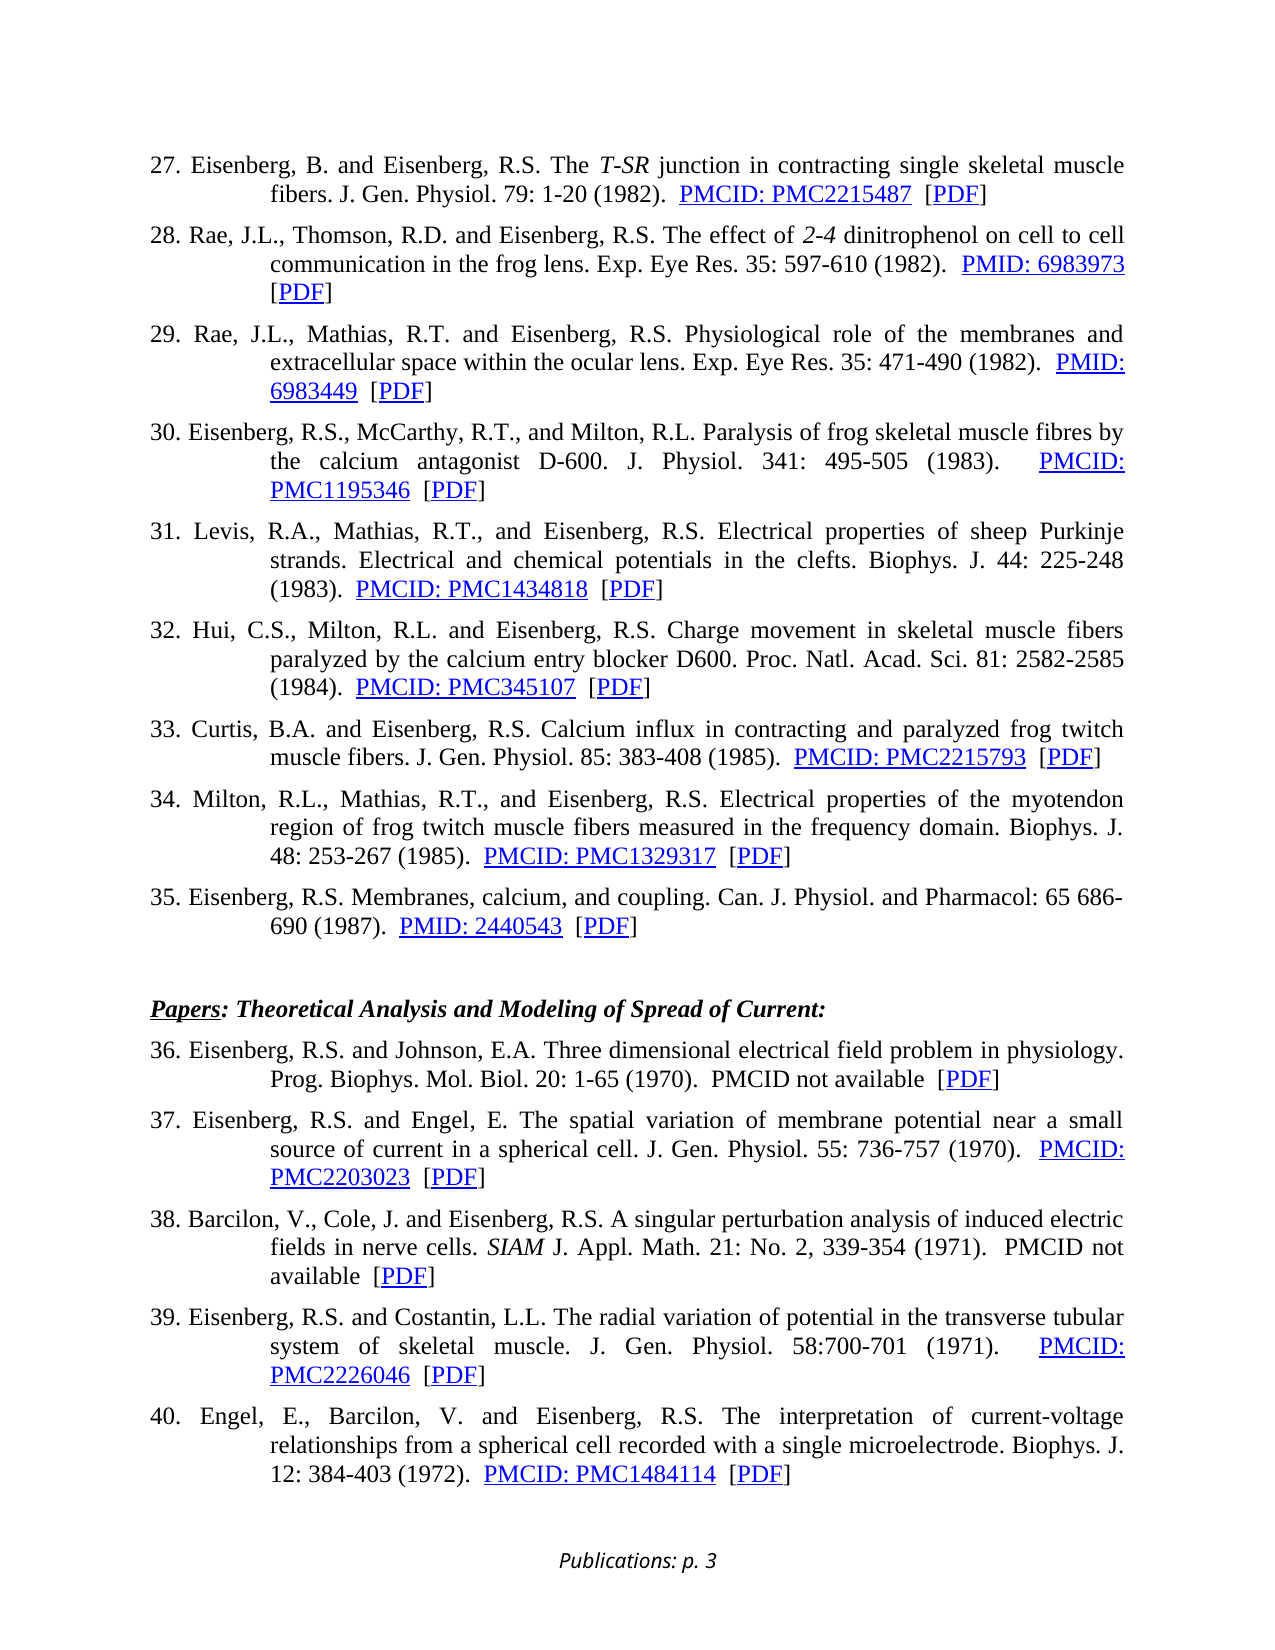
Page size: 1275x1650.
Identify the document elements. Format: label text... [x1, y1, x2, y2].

text 28. Rae, J.L., Thomson, R.D. and Eisenberg, R.S. The effect of 2-4 dinitrophenol on cell to cell communication in the frog lens. Exp. Eye Res. 35: 597-610 (1982). PMID: 6983973 [PDF] [150, 220, 1125, 306]
text 33. Curtis, B.A. and Eisenberg, R.S. Calcium influx in contracting and paralyzed frog twitch muscle fibers. J. Gen. Physiol. 85: 383-408 (1985). PMCID: PMC2215793 [PDF] [150, 714, 1125, 771]
text 34. Milton, R.L., Mathias, R.T., and Eisenberg, R.S. Electrical properties of the myotendon region of frog twitch muscle fibers measured in the frequency domain. Biophys. J. 48: 253-267 (1985). PMCID: PMC1329317 [PDF] [150, 784, 1125, 870]
text 35. Eisenberg, R.S. Membranes, calcium, and coupling. Can. J. Physiol. and Pharmacol: 65 686-690 (1987). PMID: 2440543 [PDF] [150, 882, 1125, 940]
text 39. Eisenberg, R.S. and Costantin, L.L. The radial variation of potential in the transverse tubular system of skeletal muscle. J. Gen. Physiol. 58:700-701 (1971). PMCID: PMC2226046 [PDF] [150, 1302, 1125, 1389]
text 27. Eisenberg, B. and Eisenberg, R.S. The T-SR junction in contracting single skeletal muscle fibers. J. Gen. Physiol. 79: 1-20 (1982). PMCID: PMC2215487 [PDF] [150, 150, 1125, 207]
text 36. Eisenberg, R.S. and Johnson, E.A. Three dimensional electrical field problem in physiology. Prog. Biophys. Mol. Biol. 20: 1-65 (1970). PMCID not available [PDF] [150, 1035, 1125, 1092]
text Papers: Theoretical Analysis and Modeling of Spread of Current: [150, 994, 1125, 1022]
text 31. Levis, R.A., Mathias, R.T., and Eisenberg, R.S. Electrical properties of sheep Purkinje strands. Electrical and chemical potentials in the clefts. Biophys. J. 44: 225-248 (1983). PMCID: PMC1434818 [PDF] [150, 516, 1125, 602]
text 37. Eisenberg, R.S. and Engel, E. The spatial variation of membrane potential near a small source of current in a spherical cell. J. Gen. Physiol. 55: 736-757 (1970). PMCID: PMC2203023 [PDF] [150, 1105, 1125, 1191]
text 38. Barcilon, V., Cole, J. and Eisenberg, R.S. A singular perturbation analysis of induced electric fields in nerve cells. SIAM J. Appl. Math. 21: No. 2, 339-354 (1971). PMCID not available [PDF] [150, 1204, 1125, 1290]
text 30. Eisenberg, R.S., McCarthy, R.T., and Milton, R.L. Paralysis of frog skeletal muscle fibres by the calcium antagonist D-600. J. Physiol. 341: 495-505 (1983). PMCID: PMC1195346 [PDF] [150, 417, 1125, 504]
text 32. Hui, C.S., Milton, R.L. and Eisenberg, R.S. Charge movement in skeletal muscle fibers paralyzed by the calcium entry blocker D600. Proc. Natl. Acad. Sci. 81: 2582-2585 (1984). PMCID: PMC345107 [PDF] [150, 615, 1125, 701]
text 29. Rae, J.L., Mathias, R.T. and Eisenberg, R.S. Physiological role of the membranes and extracellular space within the ocular lens. Exp. Eye Res. 35: 471-490 (1982). PMID: 6983449 [PDF] [150, 319, 1125, 405]
text 40. Engel, E., Barcilon, V. and Eisenberg, R.S. The interpretation of current-voltage relationships from a spherical cell recorded with a single microelectrode. Biophys. J. 12: 384-403 (1972). PMCID: PMC1484114 [PDF] [150, 1401, 1125, 1487]
